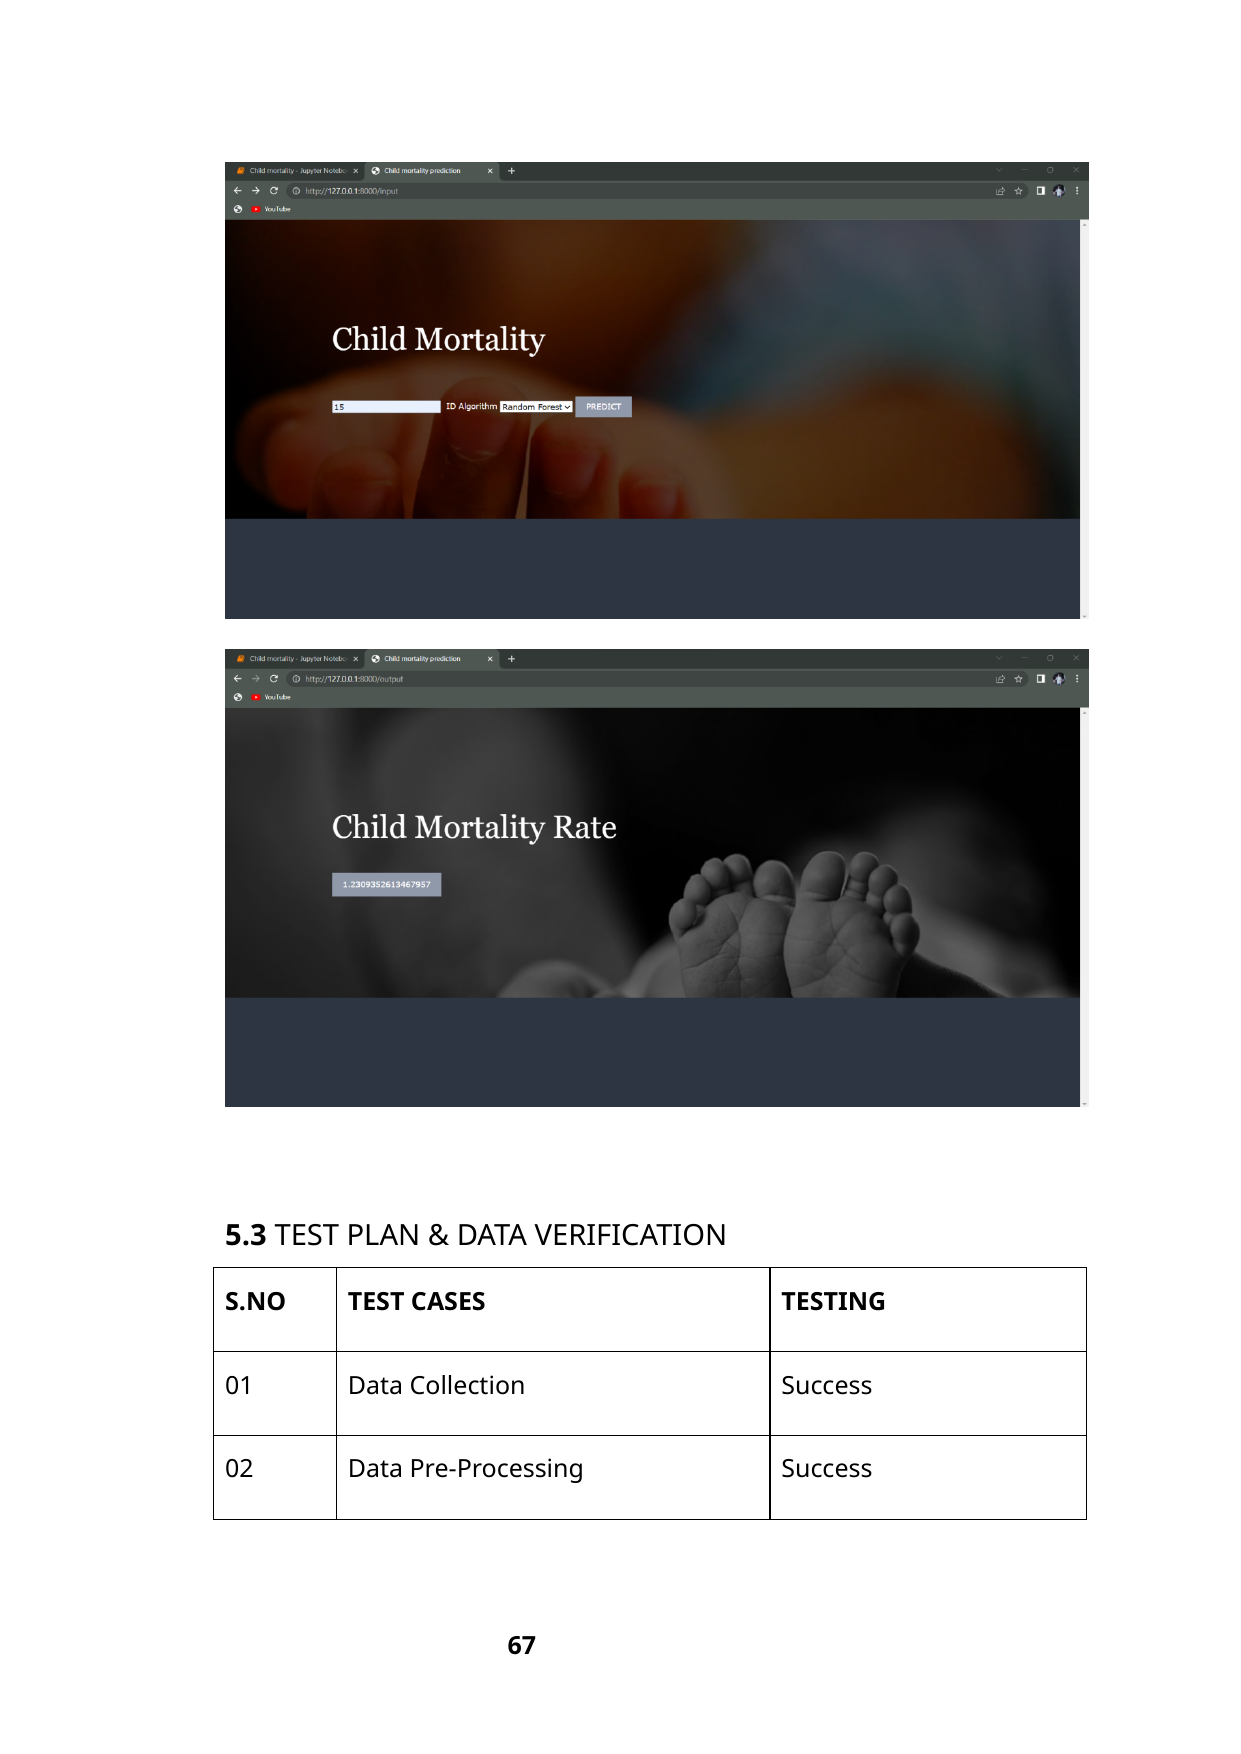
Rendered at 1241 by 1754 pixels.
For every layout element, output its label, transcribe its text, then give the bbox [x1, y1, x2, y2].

table_cell Success [771, 1436, 1086, 1518]
table_header TESTING [771, 1268, 1086, 1351]
picture [225, 162, 1089, 619]
table_cell Success [771, 1352, 1086, 1435]
picture [225, 649, 1089, 1107]
table_cell Data Pre-Processing [337, 1436, 769, 1518]
table_header S.NO [214, 1268, 336, 1351]
table_cell 02 [214, 1436, 336, 1518]
table_cell Data Collection [337, 1352, 769, 1435]
table_header TEST CASES [337, 1268, 769, 1351]
text 5.3 TEST PLAN & DATA VERIFICATION [225, 1202, 1090, 1267]
table_cell 01 [214, 1352, 336, 1435]
